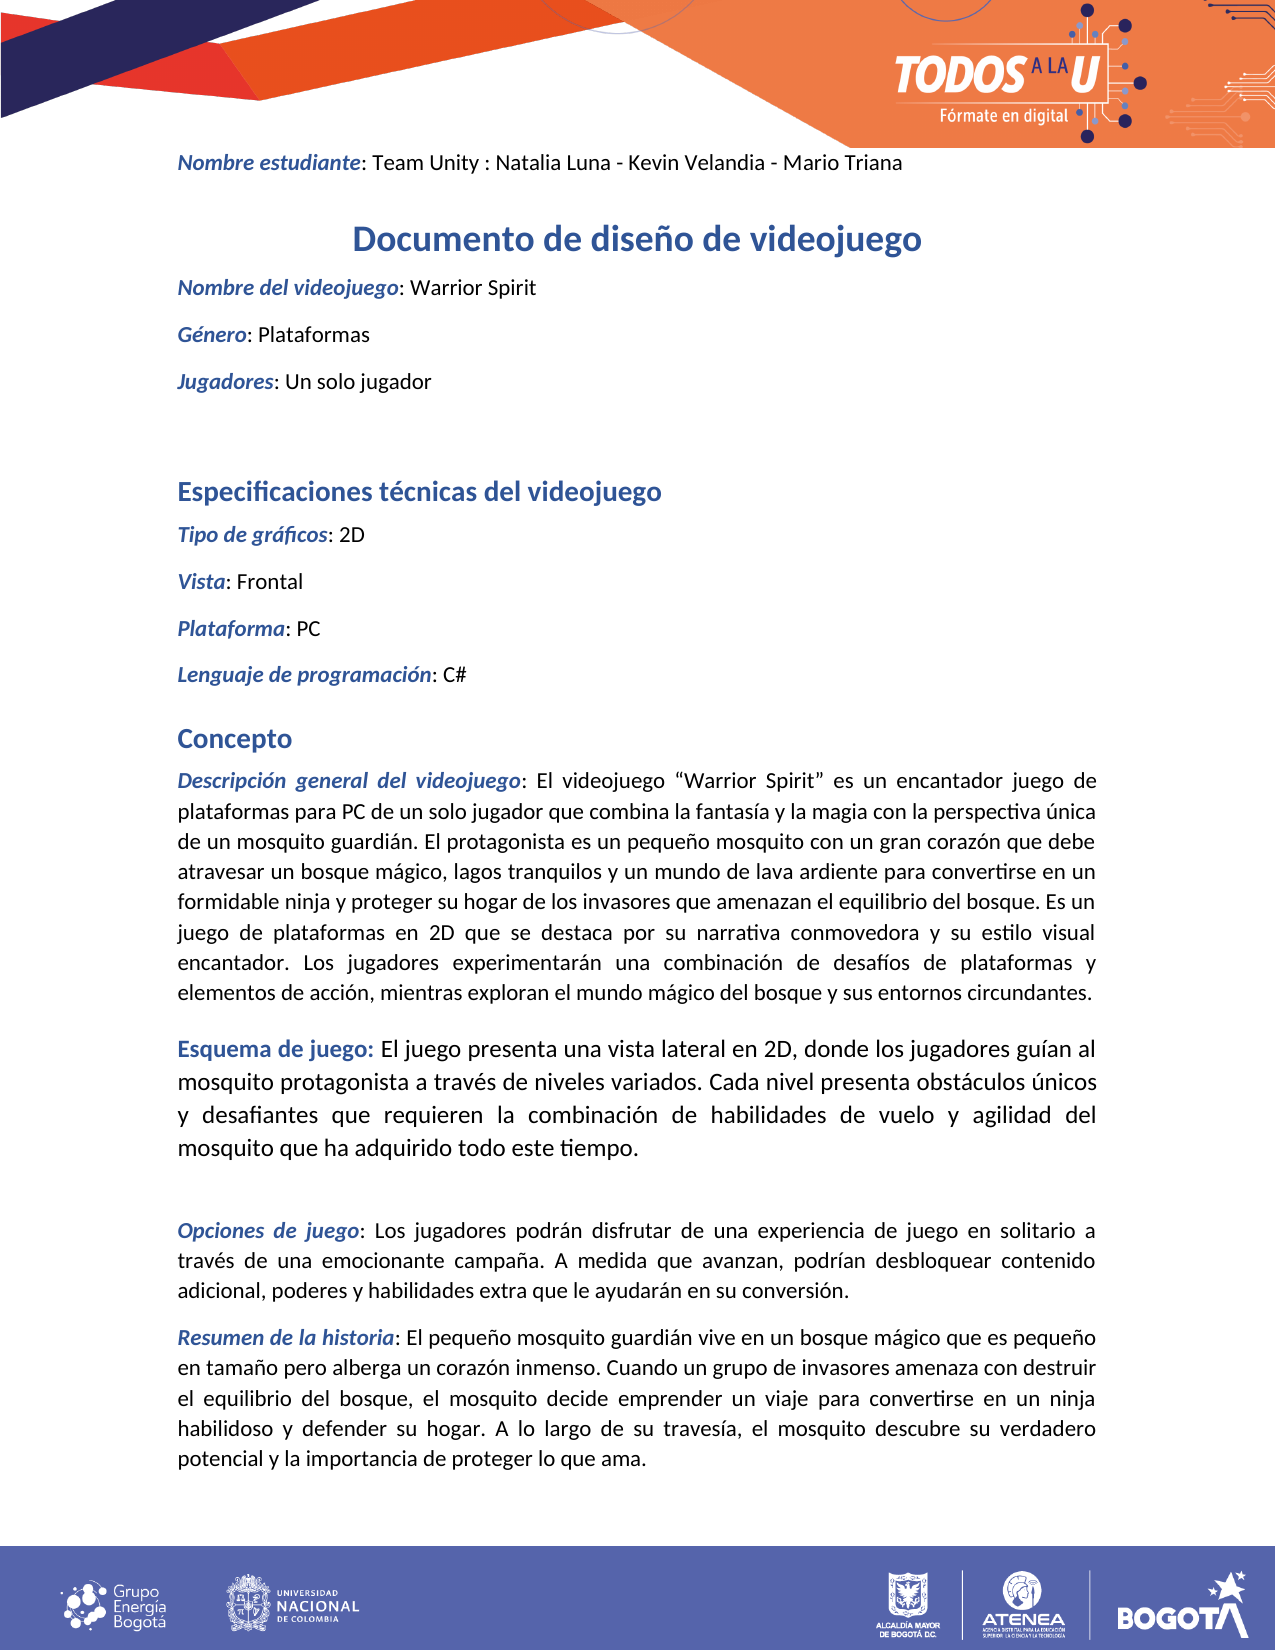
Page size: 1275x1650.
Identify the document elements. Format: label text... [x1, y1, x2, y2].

text Nombre estudiante: Team Unity : Natalia Luna - Kevin Velandia - Mario Triana [177, 148, 1098, 176]
text Opciones de juego: Los jugadores podrán disfrutar de una experiencia de juego en solitario a través de una emocionante campaña. A medida que avanzan, podrían desbloquear contenido adicional, poderes y habilidades extra que le ayudarán en su conversión. [177, 1216, 1098, 1304]
text Lenguaje de programación: C# [177, 661, 1098, 688]
text Tipo de gráficos: 2D [177, 520, 1098, 548]
text Vista: Frontal [177, 567, 1098, 595]
subtitle Documento de diseño de videojuego [177, 215, 1098, 261]
subtitle Especificaciones técnicas del videojuego [177, 473, 1098, 509]
text Descripción general del videojuego: El videojuego “Warrior Spirit” es un encantador juego de plataformas para PC de un solo jugador que combina la fantasía y la magia con la perspectiva única de un mosquito guardián. El protagonista es un pequeño mosquito con un gran corazón que debe atravesar un bosque mágico, lagos tranquilos y un mundo de lava ardiente para convertirse en un formidable ninja y proteger su hogar de los invasores que amenazan el equilibrio del bosque. Es un juego de plataformas en 2D que se destaca por su narrativa conmovedora y su estilo visual encantador. Los jugadores experimentarán una combinación de desafíos de plataformas y elementos de acción, mientras exploran el mundo mágico del bosque y sus entornos circundantes. [177, 767, 1098, 1006]
picture [0, 0, 1275, 148]
text Plataforma: PC [177, 614, 1098, 642]
text Nombre del videojuego: Warrior Spirit [177, 273, 1098, 301]
text Género: Plataformas [177, 320, 1098, 348]
text Jugadores: Un solo jugador [177, 367, 1098, 395]
subtitle Concepto [177, 720, 1098, 756]
subtitle Esquema de juego: El juego presenta una vista lateral en 2D, donde los jugadores guían al mosquito protagonista a través de niveles variados. Cada nivel presenta obstáculos únicos y desafiantes que requieren la combinación de habilidades de vuelo y agilidad del mosquito que ha adquirido todo este tiempo. [177, 1033, 1098, 1163]
picture [0, 1546, 1275, 1650]
text Resumen de la historia: El pequeño mosquito guardián vive en un bosque mágico que es pequeño en tamaño pero alberga un corazón inmenso. Cuando un grupo de invasores amenaza con destruir el equilibrio del bosque, el mosquito decide emprender un viaje para convertirse en un ninja habilidoso y defender su hogar. A lo largo de su travesía, el mosquito descubre su verdadero potencial y la importancia de proteger lo que ama. [177, 1323, 1098, 1472]
